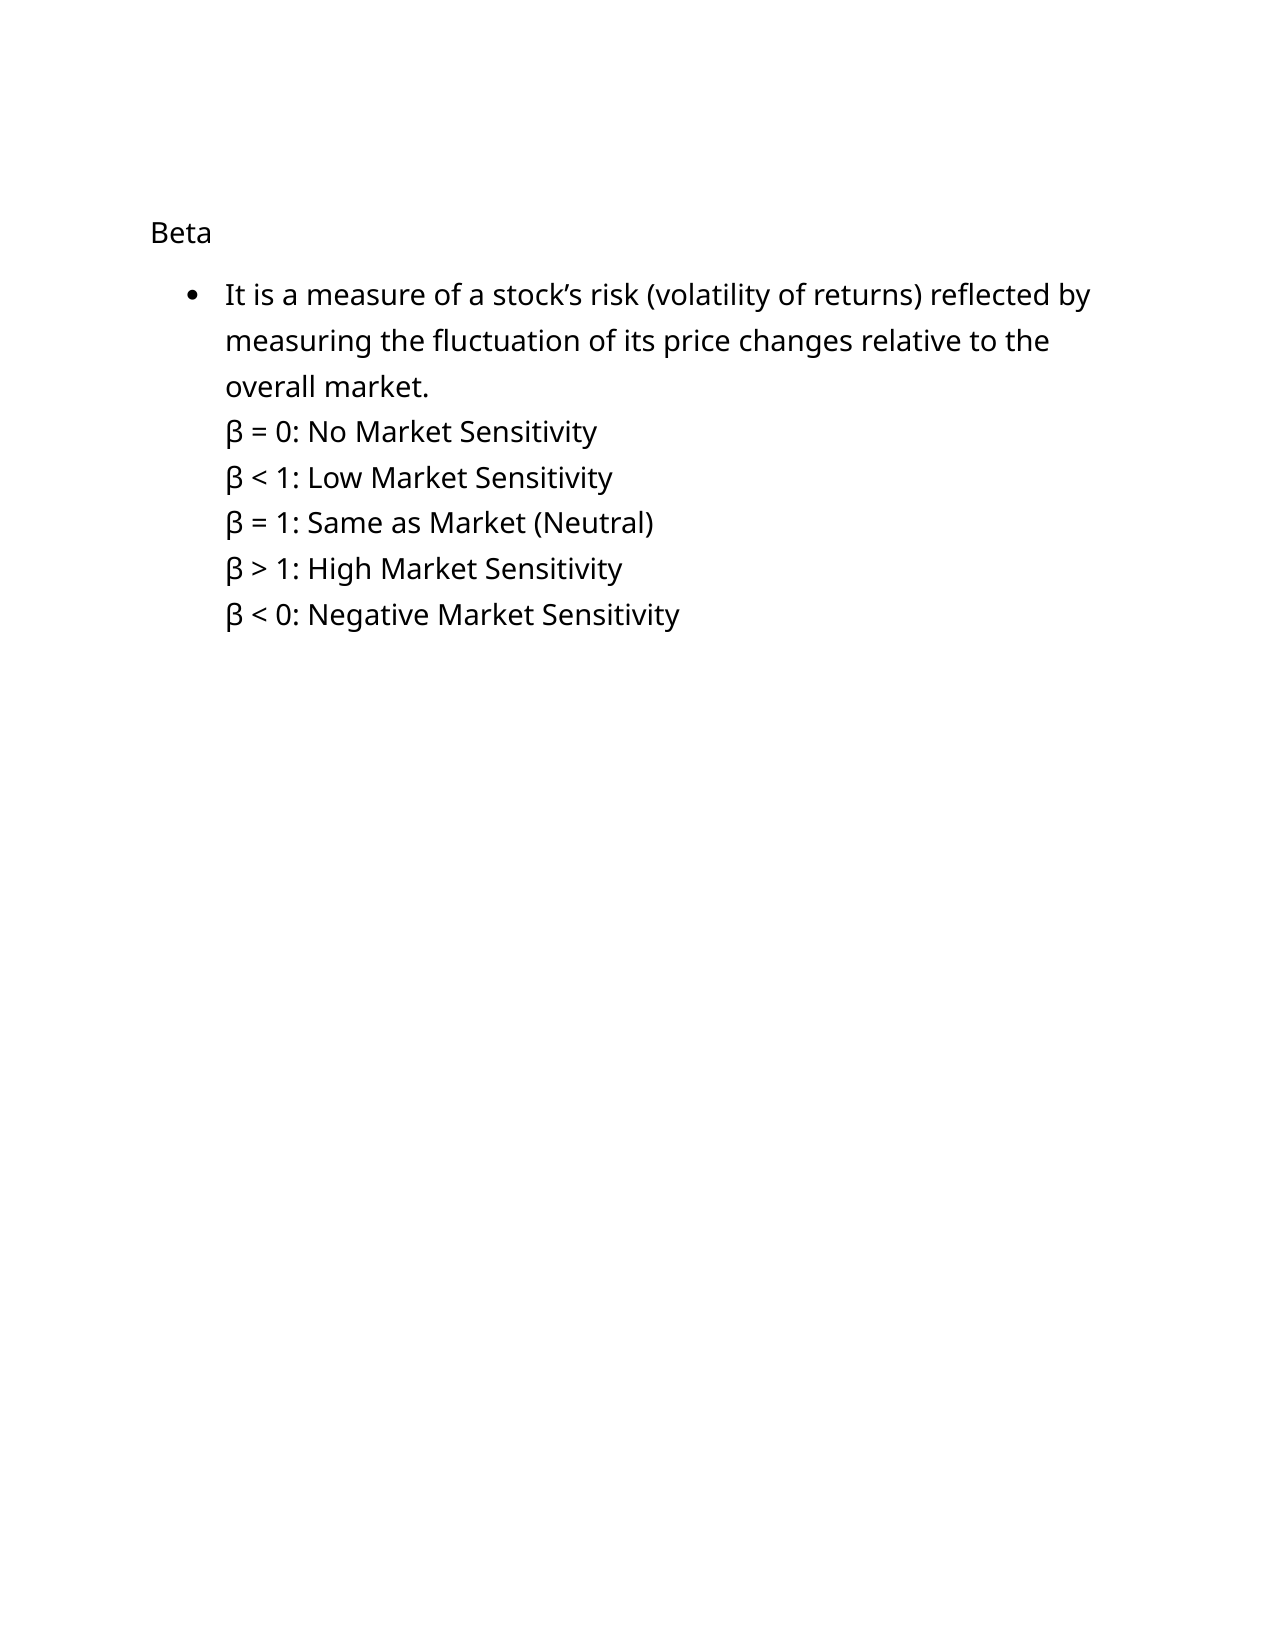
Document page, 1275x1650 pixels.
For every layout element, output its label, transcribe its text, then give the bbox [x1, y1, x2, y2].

list β = 1: Same as Market (Neutral) [225, 503, 1125, 542]
list β = 0: No Market Sensitivity [225, 411, 1125, 451]
text Beta [150, 212, 1125, 252]
list β < 0: Negative Market Sensitivity [225, 594, 1125, 634]
list β > 1: High Market Sensitivity [225, 548, 1125, 588]
list It is a measure of a stock’s risk (volatility of returns) reflected by measuring the fluctuation of its price changes relative to the overall market. [187, 274, 1125, 406]
list β < 1: Low Market Sensitivity [225, 457, 1125, 497]
